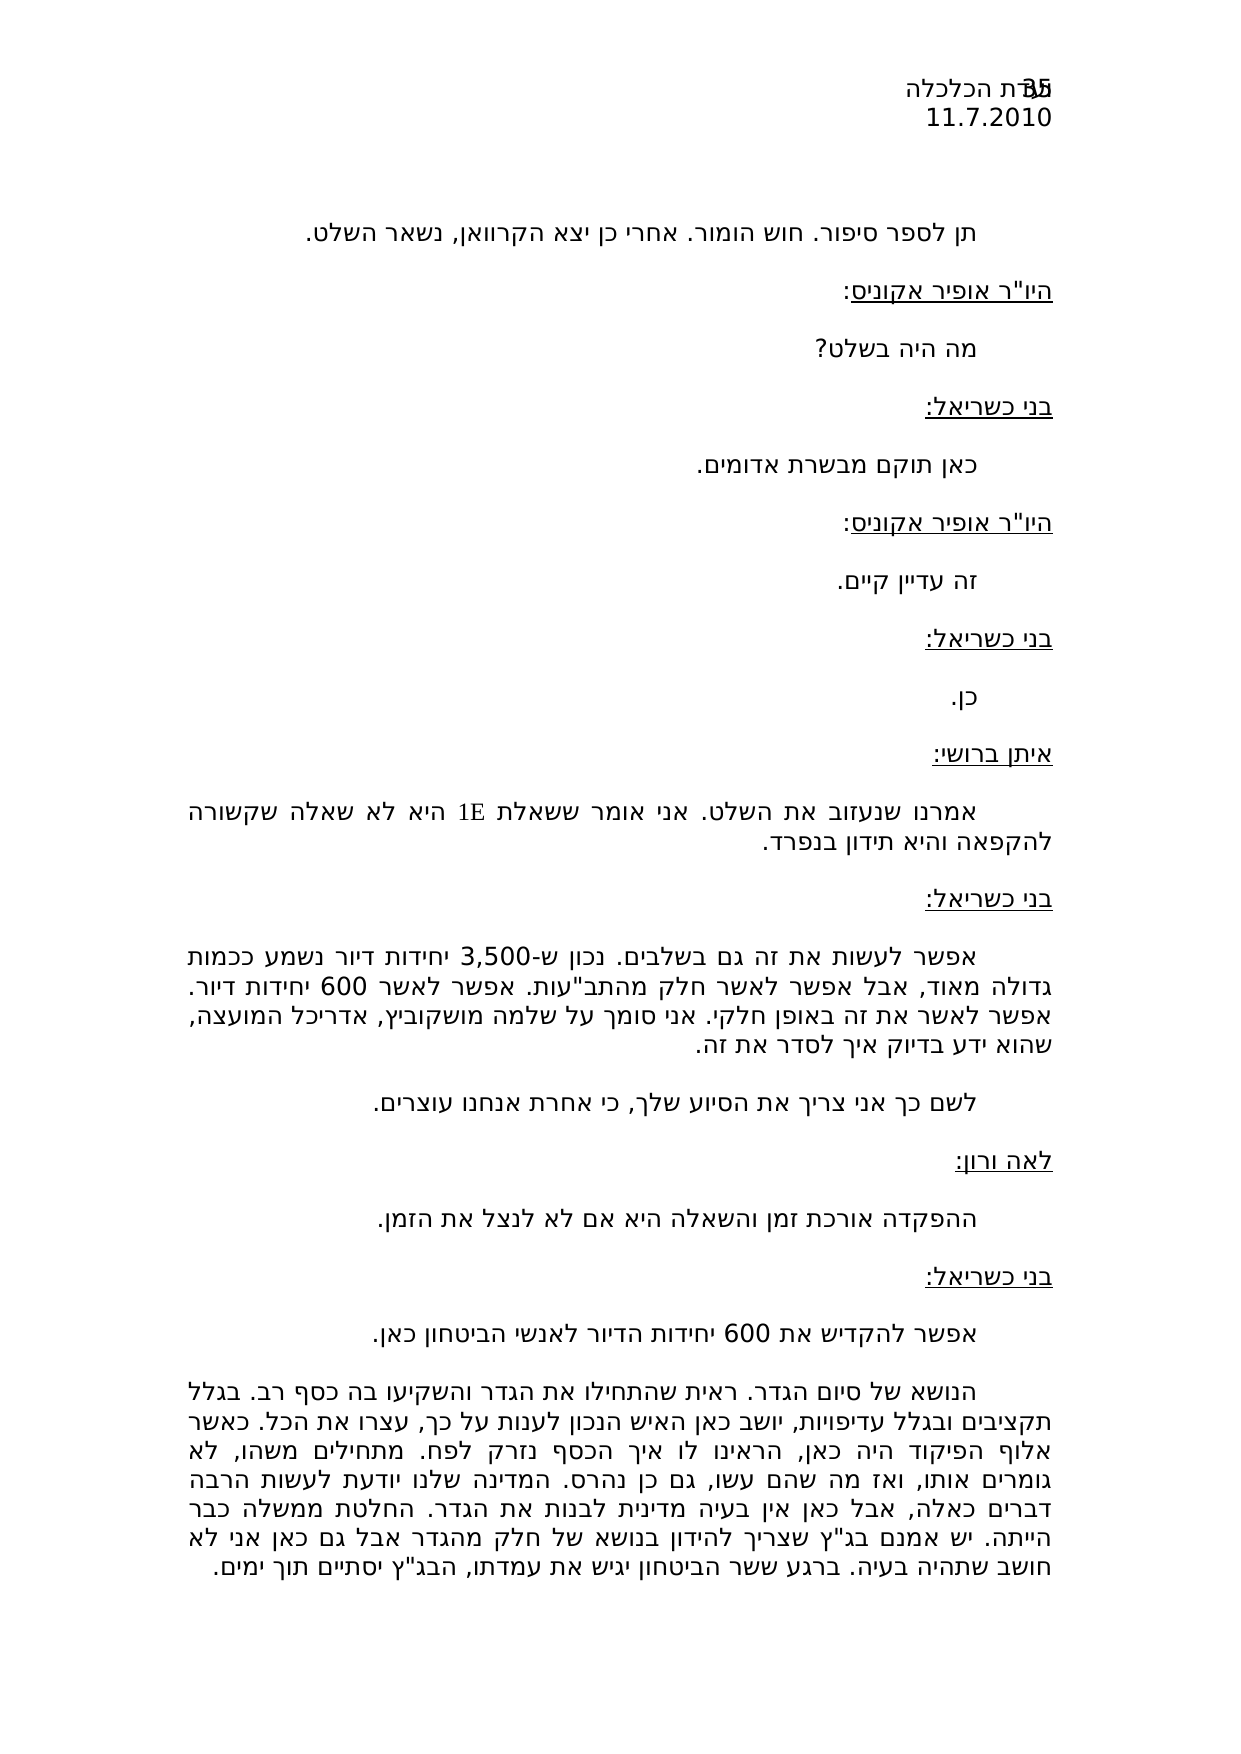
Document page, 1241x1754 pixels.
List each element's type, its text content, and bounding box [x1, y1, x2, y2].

text לאה ורון: [187, 1146, 1053, 1175]
text כאן תוקם מבשרת אדומים. [187, 450, 1053, 479]
text בני כשריאל: [187, 885, 1053, 914]
text היו"ר אופיר אקוניס: [187, 276, 1053, 305]
text זה עדיין קיים. [187, 566, 1053, 595]
text כן. [187, 682, 1053, 711]
text אפשר לעשות את זה גם בשלבים. נכון ש-3,500 יחידות דיור נשמע ככמות גדולה מאוד, אבל אפשר לאשר חלק מהתב"עות. אפשר לאשר 600 יחידות דיור. אפשר לאשר את זה באופן חלקי. אני סומך על שלמה מושקוביץ, אדריכל המועצה, שהוא ידע בדיוק איך לסדר את זה. [187, 943, 1053, 1059]
text בני כשריאל: [187, 1262, 1053, 1291]
text איתן ברושי: [187, 739, 1053, 769]
text תן לספר סיפור. חוש הומור. אחרי כן יצא הקרוואן, נשאר השלט. [187, 218, 1053, 247]
text אפשר להקדיש את 600 יחידות הדיור לאנשי הביטחון כאן. [187, 1320, 1053, 1349]
text מה היה בשלט? [187, 334, 1053, 363]
text ההפקדה אורכת זמן והשאלה היא אם לא לנצל את הזמן. [187, 1204, 1053, 1233]
text היו"ר אופיר אקוניס: [187, 508, 1053, 537]
text אמרנו שנעזוב את השלט. אני אומר ששאלת 1E היא לא שאלה שקשורה להקפאה והיא תידון בנפרד. [187, 797, 1053, 856]
text בני כשריאל: [187, 624, 1053, 653]
text הנושא של סיום הגדר. ראית שהתחילו את הגדר והשקיעו בה כסף רב. בגלל תקציבים ובגלל עדיפויות, יושב כאן האיש הנכון לענות על כך, עצרו את הכל. כאשר אלוף הפיקוד היה כאן, הראינו לו איך הכסף נזרק לפח. מתחילים משהו, לא גומרים אותו, ואז מה שהם עשו, גם כן נהרס. המדינה שלנו יודעת לעשות הרבה דברים כאלה, אבל כאן אין בעיה מדינית לבנות את הגדר. החלטת ממשלה כבר הייתה. יש אמנם בג"ץ שצריך להידון בנושא של חלק מהגדר אבל גם כאן אני לא חושב שתהיה בעיה. ברגע ששר הביטחון יגיש את עמדתו, הבג"ץ יסתיים תוך ימים. [187, 1378, 1053, 1582]
text לשם כך אני צריך את הסיוע שלך, כי אחרת אנחנו עוצרים. [187, 1088, 1053, 1117]
text בני כשריאל: [187, 392, 1053, 421]
